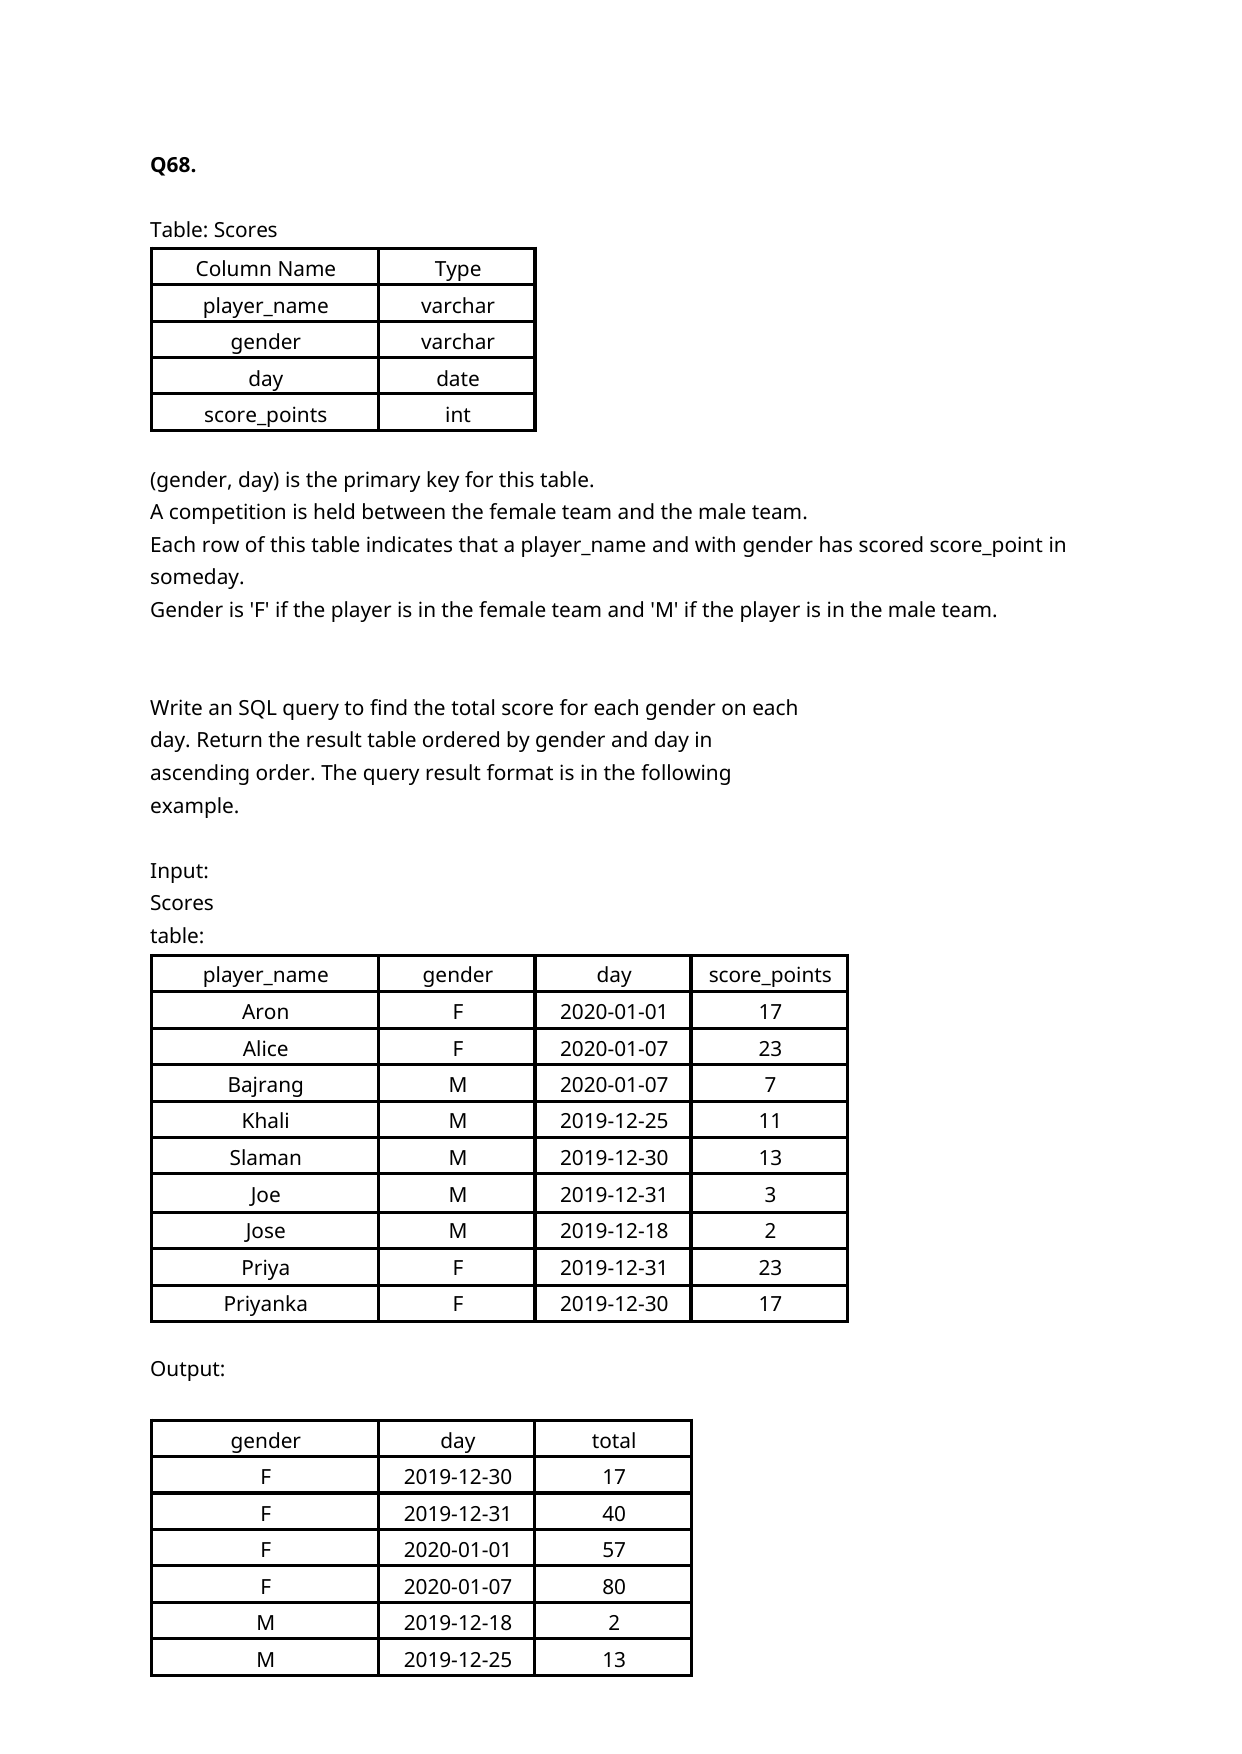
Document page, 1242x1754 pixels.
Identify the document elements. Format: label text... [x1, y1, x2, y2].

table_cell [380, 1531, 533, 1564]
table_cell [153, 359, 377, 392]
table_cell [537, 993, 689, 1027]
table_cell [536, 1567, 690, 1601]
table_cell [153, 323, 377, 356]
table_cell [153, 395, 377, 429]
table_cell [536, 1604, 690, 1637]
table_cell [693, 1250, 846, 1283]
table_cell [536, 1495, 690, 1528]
text (gender, day) is the primary key for this table. [150, 465, 1110, 494]
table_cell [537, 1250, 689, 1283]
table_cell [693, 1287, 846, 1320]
text Each row of this table indicates that a player_name and with gender has scored score_point in someday. [150, 530, 1078, 591]
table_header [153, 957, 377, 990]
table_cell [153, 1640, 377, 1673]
text Write an SQL query to ﬁnd the total score for each gender on each day. Return the result table ordered by gender and day in ascending order. The query result format is in the following example. [150, 693, 813, 819]
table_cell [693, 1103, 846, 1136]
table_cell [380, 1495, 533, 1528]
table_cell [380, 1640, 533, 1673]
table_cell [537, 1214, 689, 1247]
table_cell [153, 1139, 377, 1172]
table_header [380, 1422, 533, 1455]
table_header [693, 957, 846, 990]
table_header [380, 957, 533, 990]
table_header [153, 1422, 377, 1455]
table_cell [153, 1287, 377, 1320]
text Gender is 'F' if the player is in the female team and 'M' if the player is in the male team. [150, 595, 1110, 623]
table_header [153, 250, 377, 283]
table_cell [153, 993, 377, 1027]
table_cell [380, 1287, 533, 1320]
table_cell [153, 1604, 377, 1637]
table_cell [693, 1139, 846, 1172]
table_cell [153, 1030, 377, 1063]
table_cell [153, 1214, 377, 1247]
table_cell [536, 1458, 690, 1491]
text Input: Scores table: [150, 856, 270, 949]
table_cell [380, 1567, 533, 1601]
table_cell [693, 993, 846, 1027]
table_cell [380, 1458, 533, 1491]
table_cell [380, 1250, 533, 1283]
text Output: [150, 1354, 1110, 1382]
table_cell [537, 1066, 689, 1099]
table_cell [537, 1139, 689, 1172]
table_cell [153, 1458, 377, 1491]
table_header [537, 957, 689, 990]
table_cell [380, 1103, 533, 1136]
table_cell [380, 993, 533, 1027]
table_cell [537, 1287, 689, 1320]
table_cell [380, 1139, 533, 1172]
text A competition is held between the female team and the male team. [150, 497, 1110, 526]
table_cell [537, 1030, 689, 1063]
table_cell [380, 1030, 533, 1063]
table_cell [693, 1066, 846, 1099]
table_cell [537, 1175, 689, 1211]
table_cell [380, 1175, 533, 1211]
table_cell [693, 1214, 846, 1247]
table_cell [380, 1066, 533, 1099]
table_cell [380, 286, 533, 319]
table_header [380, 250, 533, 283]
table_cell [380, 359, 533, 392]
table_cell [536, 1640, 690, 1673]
subtitle Q68. [150, 150, 1110, 178]
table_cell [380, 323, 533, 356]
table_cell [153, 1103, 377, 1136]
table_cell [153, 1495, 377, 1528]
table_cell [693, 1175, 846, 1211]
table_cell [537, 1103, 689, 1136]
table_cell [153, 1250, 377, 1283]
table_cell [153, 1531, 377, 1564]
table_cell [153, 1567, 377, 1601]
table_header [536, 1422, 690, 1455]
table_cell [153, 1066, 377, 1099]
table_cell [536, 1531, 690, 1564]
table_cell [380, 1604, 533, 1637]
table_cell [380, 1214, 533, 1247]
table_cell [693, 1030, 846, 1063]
text Table: Scores [150, 215, 1110, 244]
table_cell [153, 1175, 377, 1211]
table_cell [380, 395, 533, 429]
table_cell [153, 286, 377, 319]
